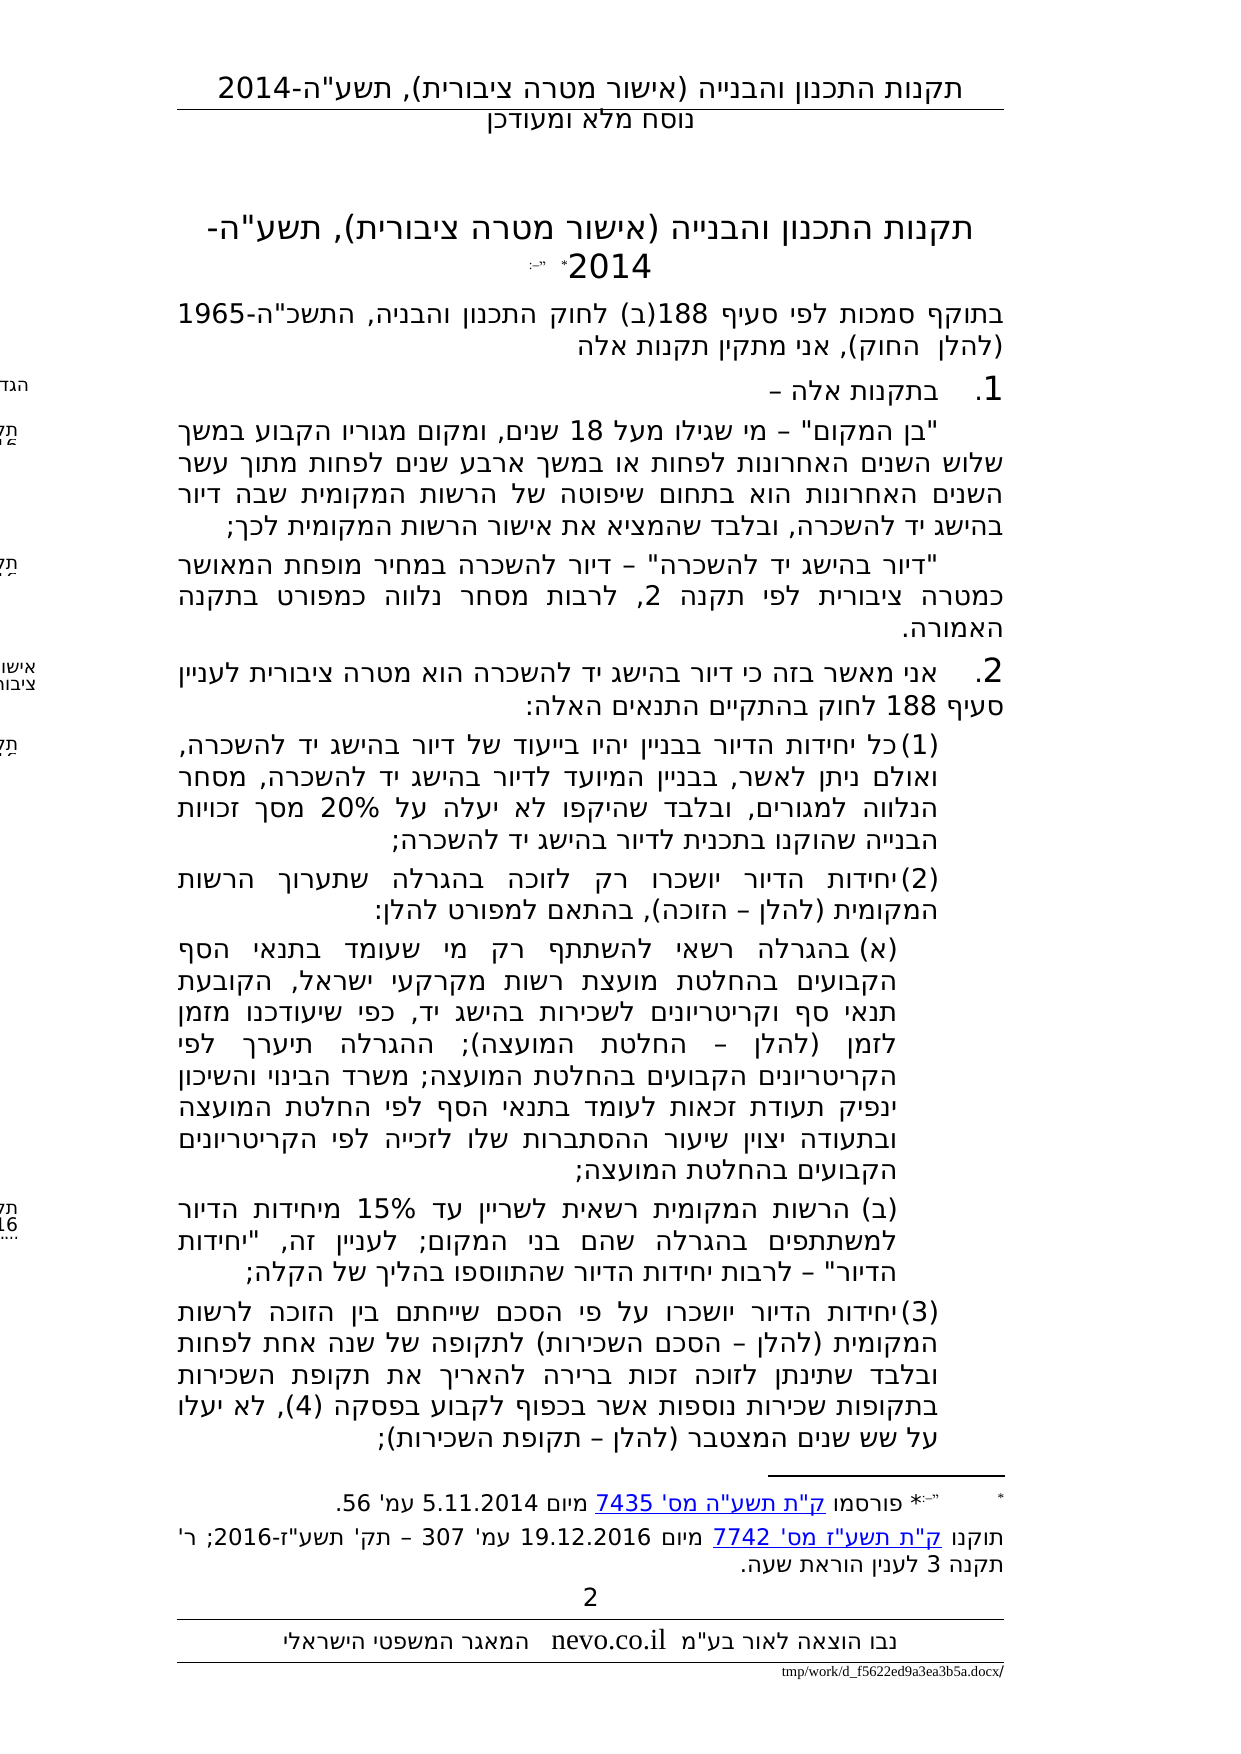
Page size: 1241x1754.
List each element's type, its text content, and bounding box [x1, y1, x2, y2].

text תקנות התכנון והבנייה (אישור מטרה ציבורית), תשע"ה-2014* [177, 208, 1004, 286]
text 1. בתקנות אלה – [177, 369, 1004, 408]
text "בן המקום" – מי שגילו מעל 18 שנים, ומקום מגוריו הקבוע במשך שלוש השנים האחרונות לפחות או במשך ארבע שנים לפחות מתוך עשר השנים האחרונות הוא בתחום שיפוטה של הרשות המקומית שבה דיור בהישג יד להשכרה, ובלבד שהמציא את אישור הרשות המקומית לכך; [177, 415, 1004, 542]
text (א) בהגרלה רשאי להשתתף רק מי שעומד בתנאי הסף הקבועים בהחלטת מועצת רשות מקרקעי ישראל, הקובעת תנאי סף וקריטריונים לשכירות בהישג יד, כפי שיעודכנו מזמן לזמן (להלן – החלטת המועצה); ההגרלה תיערך לפי הקריטריונים הקבועים בהחלטת המועצה; משרד הבינוי והשיכון ינפיק תעודת זכאות לעומד בתנאי הסף לפי החלטת המועצה ובתעודה יצוין שיעור ההסתברות שלו לזכייה לפי הקריטריונים הקבועים בהחלטת המועצה; [177, 934, 898, 1186]
text (3) יחידות הדיור יושכרו על פי הסכם שייחתם בין הזוכה לרשות המקומית (להלן – הסכם השכירות) לתקופה של שנה אחת לפחות ובלבד שתינתן לזוכה זכות ברירה להאריך את תקופת השכירות בתקופות שכירות נוספות אשר בכפוף לקבוע בפסקה (4), לא יעלו על שש שנים המצטבר (להלן – תקופת השכירות); [177, 1296, 939, 1454]
text "דיור בהישג יד להשכרה" – דיור להשכרה במחיר מופחת המאושר כמטרה ציבורית לפי תקנה 2, לרבות מסחר נלווה כמפורט בתקנה האמורה. [177, 549, 1004, 644]
text (ב) הרשות המקומית רשאית לשריין עד 15% מיחידות הדיור למשתתפים בהגרלה שהם בני המקום; לעניין זה, "יחידות הדיור" – לרבות יחידות הדיור שהתווספו בהליך של הקלה; [177, 1194, 898, 1288]
text בתוקף סמכותי לפי סעיף 188(ב) לחוק התכנון והבנייה, התשכ"ה-1965 (להלן – החוק), אני מתקין תקנות אלה: [177, 298, 1004, 362]
text 2. אני מאשר בזה כי דיור בהישג יד להשכרה הוא מטרה ציבורית לעניין סעיף 188 לחוק בהתקיים התנאים האלה: [177, 651, 1004, 722]
text (1) כל יחידות הדיור בבניין יהיו בייעוד של דיור בהישג יד להשכרה, ואולם ניתן לאשר, בבניין המיועד לדיור בהישג יד להשכרה, מסחר הנלווה למגורים, ובלבד שהיקפו לא יעלה על 20% מסך זכויות הבנייה שהוקנו בתכנית לדיור בהישג יד להשכרה; [177, 729, 939, 856]
text (2) יחידות הדיור יושכרו רק לזוכה בהגרלה שתערוך הרשות המקומית (להלן – הזוכה), בהתאם למפורט להלן: [177, 863, 939, 926]
